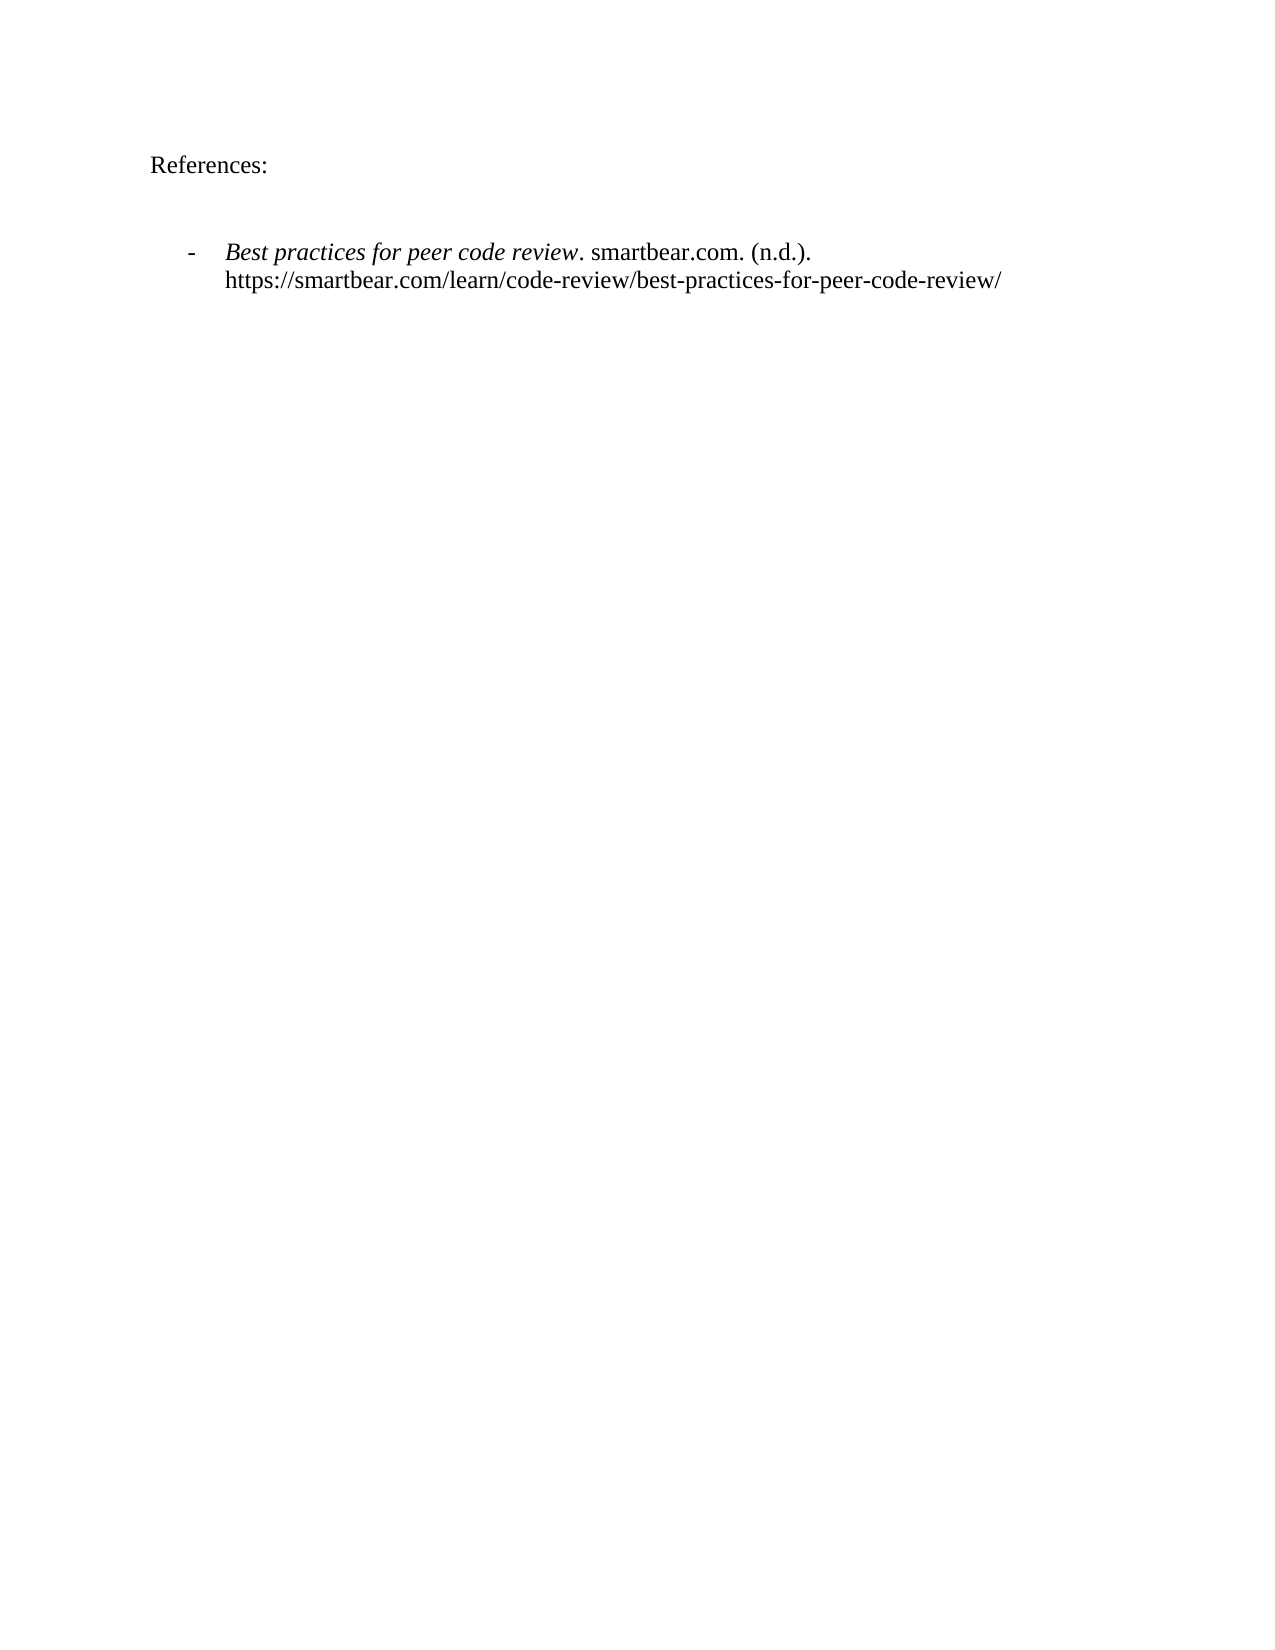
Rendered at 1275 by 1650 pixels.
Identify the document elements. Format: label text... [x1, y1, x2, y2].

list Best practices for peer code review. smartbear.com. (n.d.). https://smartbear.com/learn/code-review/best-practices-for-peer-code-review/ [187, 237, 1125, 294]
text References: [150, 150, 1125, 179]
